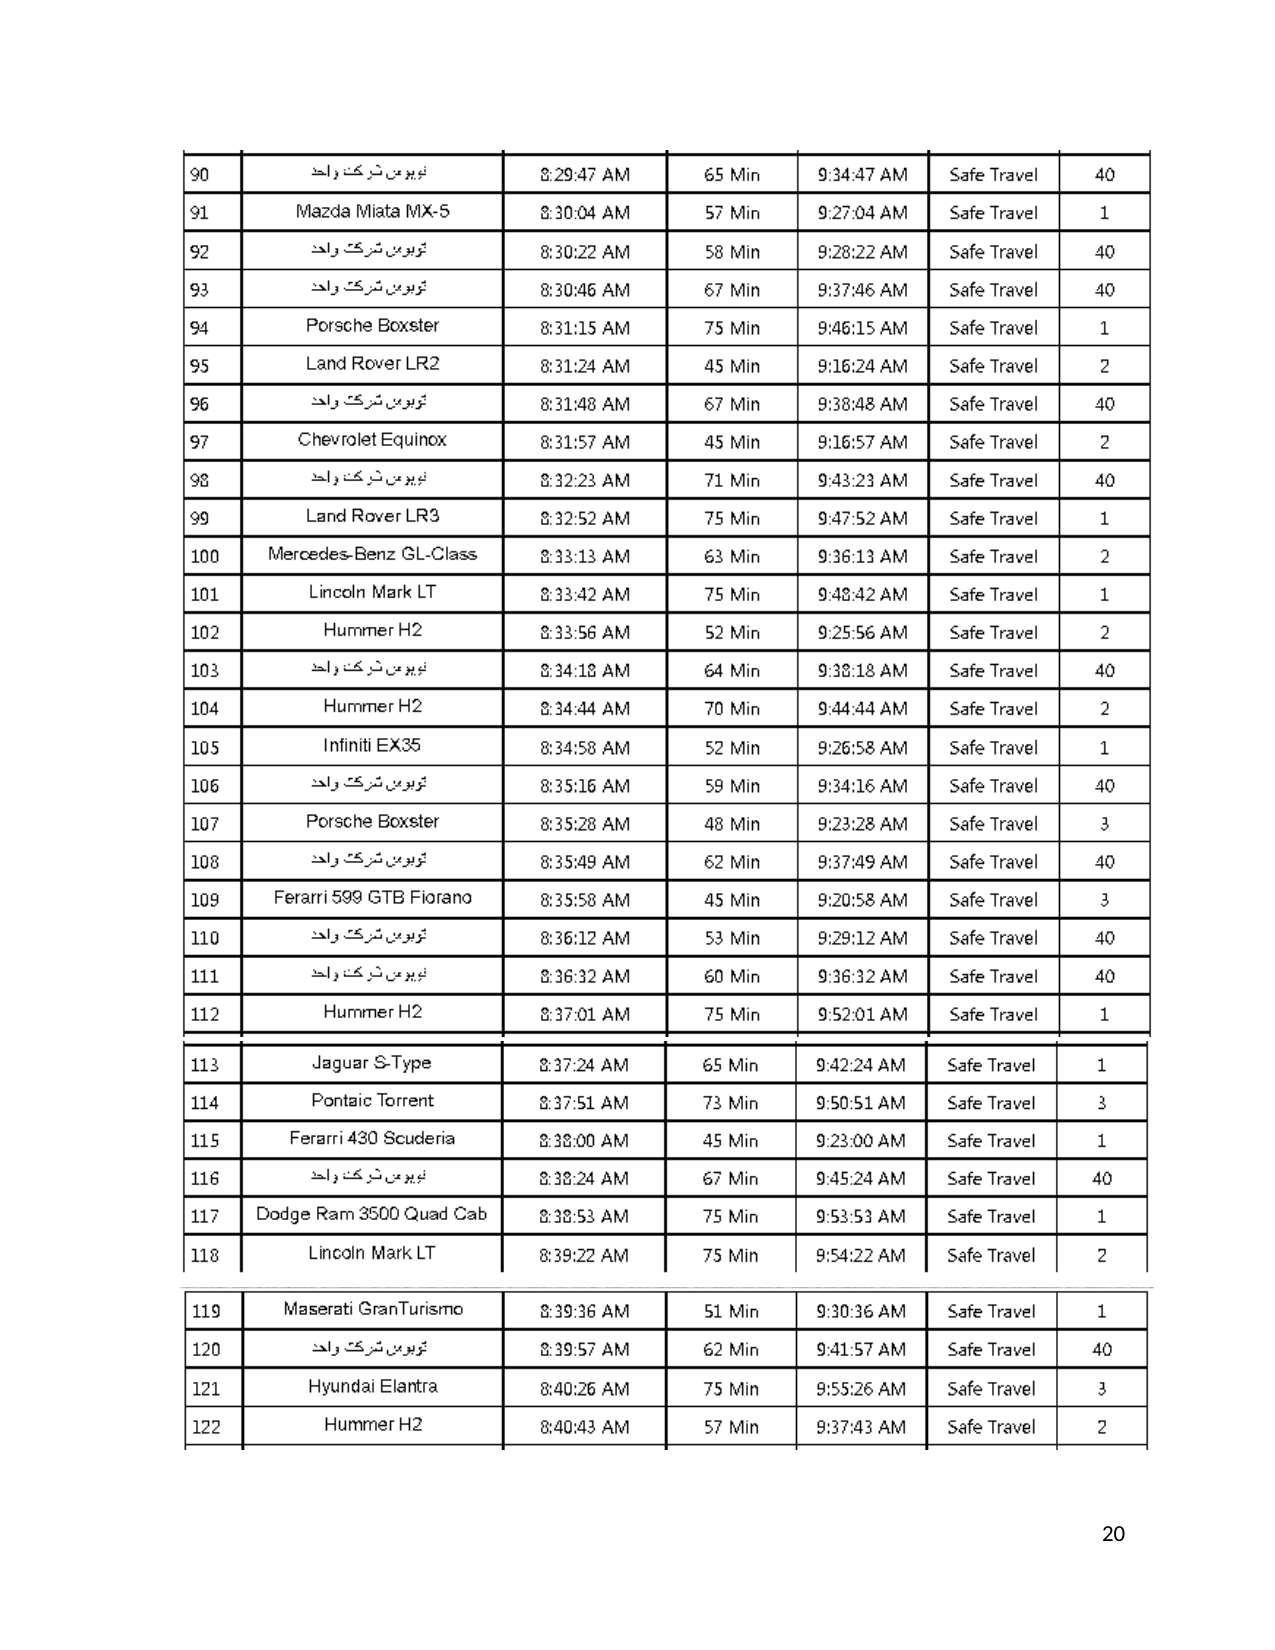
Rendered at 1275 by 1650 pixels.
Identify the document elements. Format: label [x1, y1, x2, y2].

picture [179, 1287, 1154, 1450]
picture [179, 150, 1154, 1037]
picture [179, 1041, 1154, 1284]
